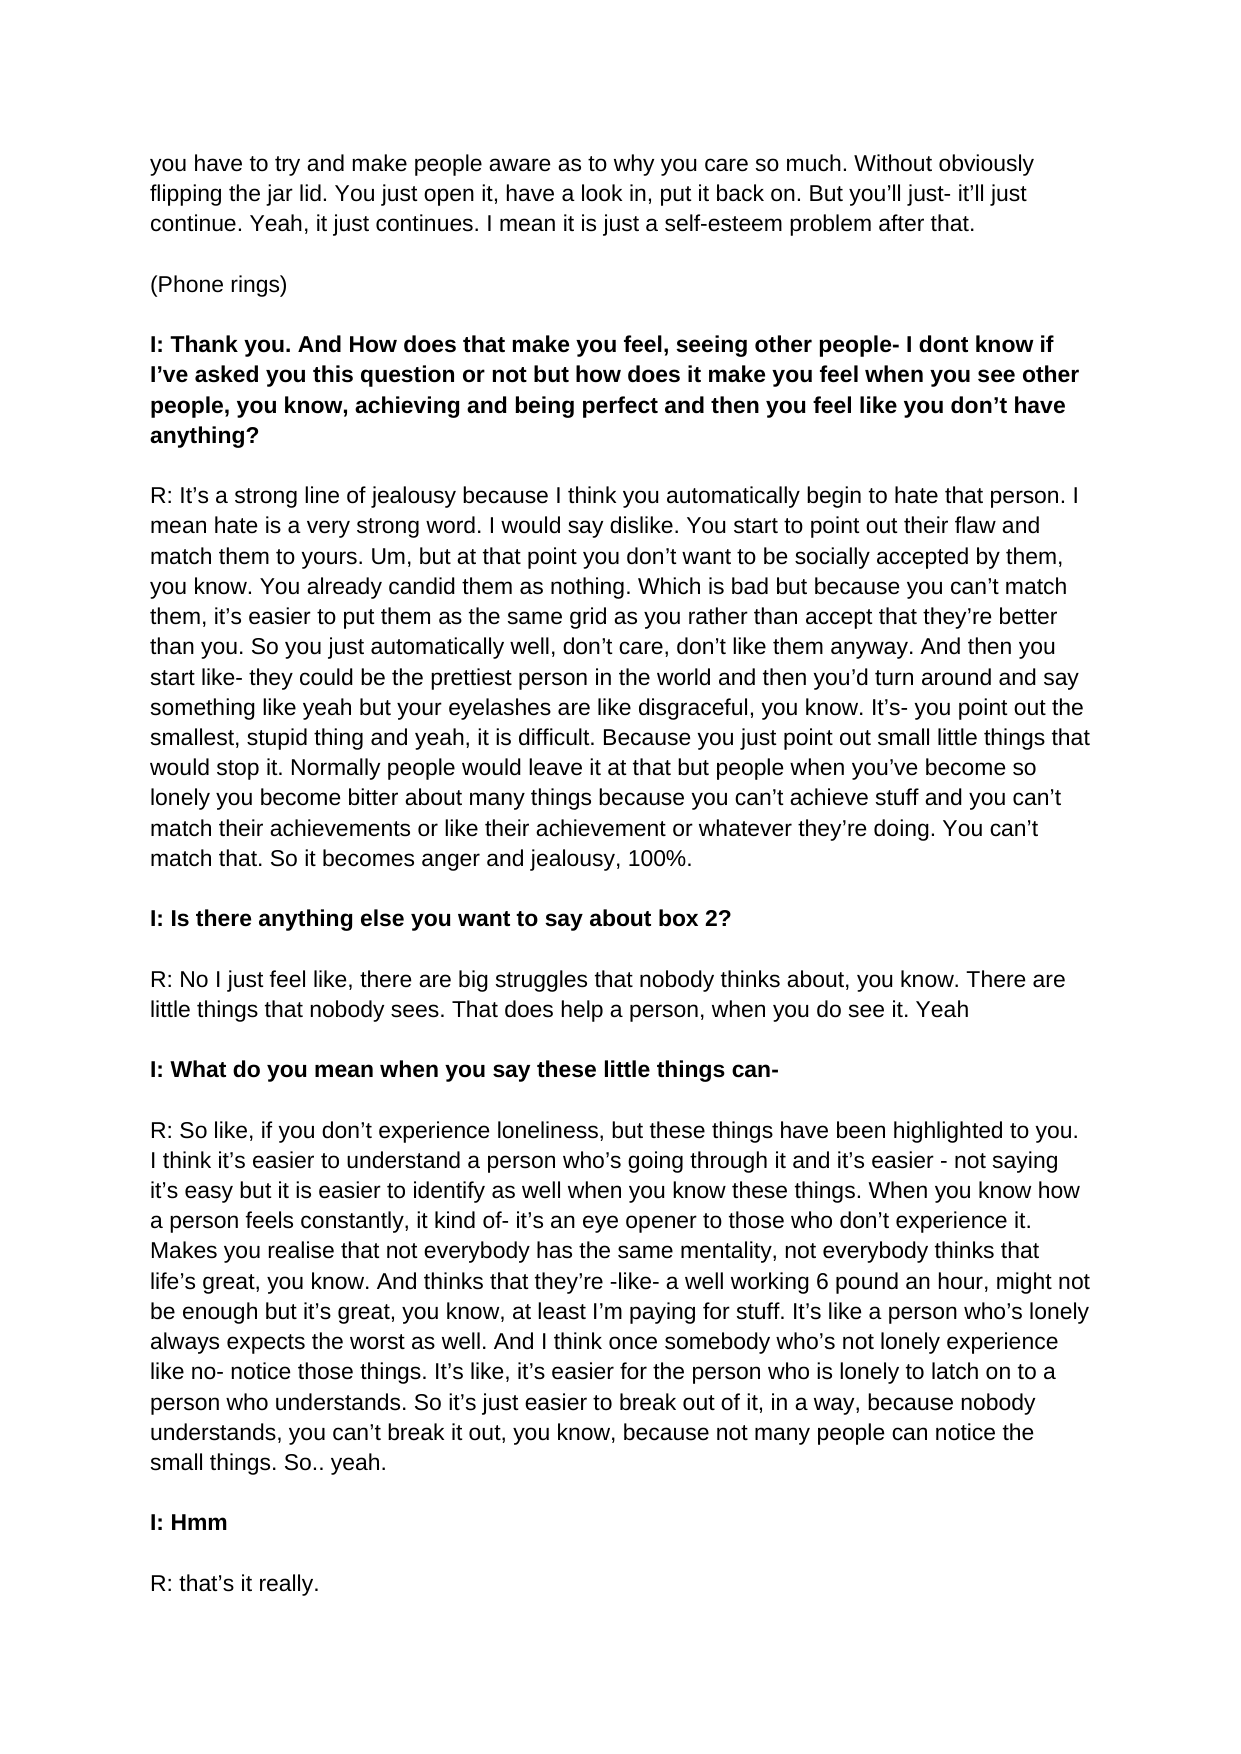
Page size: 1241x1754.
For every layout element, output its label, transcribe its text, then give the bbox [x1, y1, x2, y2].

text I: Is there anything else you want to say about box 2? [150, 905, 1090, 932]
text I: Thank you. And How does that make you feel, seeing other people- I dont know if I’ve asked you this question or not but how does it make you feel when you see other people, you know, achieving and being perfect and then you feel like you don’t have anything? [150, 331, 1090, 448]
text (Phone rings) [150, 271, 1090, 297]
text I: What do you mean when you say these little things can- [150, 1056, 1090, 1083]
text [150, 150, 1090, 237]
text R: So like, if you don’t experience loneliness, but these things have been highlighted to you. I think it’s easier to understand a person who’s going through it and it’s easier - not saying it’s easy but it is easier to identify as well when you know these things. When you know how a person feels constantly, it kind of- it’s an eye opener to those who don’t experience it. Makes you realise that not everybody has the same mentality, not everybody thinks that life’s great, you know. And thinks that they’re -like- a well working 6 pound an hour, might not be enough but it’s great, you know, at least I’m paying for stuff. It’s like a person who’s lonely always expects the worst as well. And I think once somebody who’s not lonely experience like no- notice those things. It’s like, it’s easier for the person who is lonely to latch on to a person who understands. So it’s just easier to break out of it, in a way, because nobody understands, you can’t break it out, you know, because not many people can notice the small things. So.. yeah. [150, 1117, 1090, 1475]
text I: Hmm [150, 1509, 1090, 1536]
text R: that’s it really. [150, 1570, 1090, 1596]
text R: It’s a strong line of jealousy because I think you automatically begin to hate that person. I mean hate is a very strong word. I would say dislike. You start to point out their flaw and match them to yours. Um, but at that point you don’t want to be socially accepted by them, you know. You already candid them as nothing. Which is bad but because you can’t match them, it’s easier to put them as the same grid as you rather than accept that they’re better than you. So you just automatically well, don’t care, don’t like them anyway. And then you start like- they could be the prettiest person in the world and then you’d turn around and say something like yeah but your eyelashes are like disgraceful, you know. It’s- you point out the smallest, stupid thing and yeah, it is difficult. Because you just point out small little things that would stop it. Normally people would leave it at that but people when you’ve become so lonely you become bitter about many things because you can’t achieve stuff and you can’t match their achievements or like their achievement or whatever they’re doing. You can’t match that. So it becomes anger and jealousy, 100%. [150, 482, 1090, 871]
text R: No I just feel like, there are big struggles that nobody thinks about, you know. There are little things that nobody sees. That does help a person, when you do see it. Yeah [150, 966, 1090, 1022]
